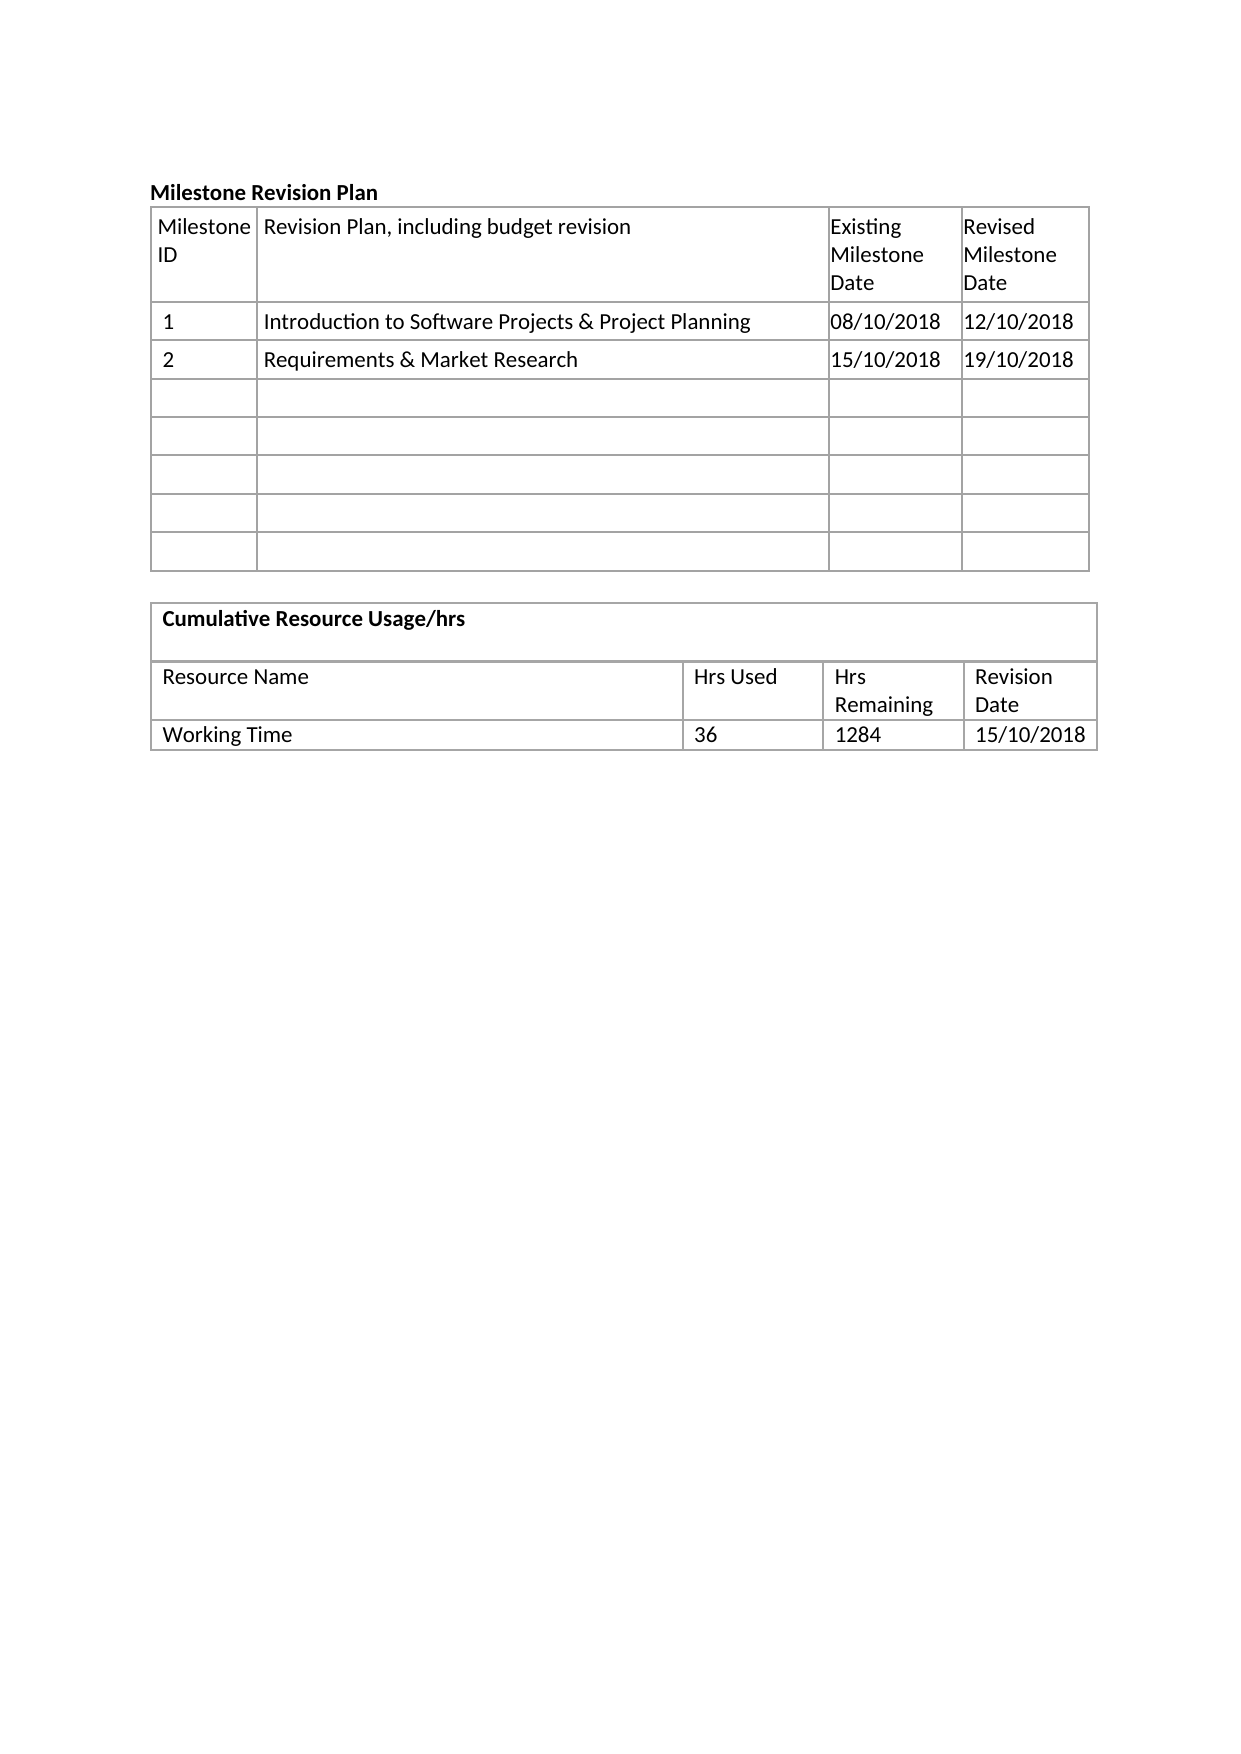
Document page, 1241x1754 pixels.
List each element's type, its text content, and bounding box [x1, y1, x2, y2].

table_header Revised Milestone Date [963, 208, 1088, 301]
table_cell 15/10/2018 [965, 721, 1096, 748]
table_cell [830, 418, 961, 454]
table_cell [258, 418, 828, 454]
table_cell 2 [152, 341, 256, 377]
table_cell [258, 533, 828, 569]
table_cell [258, 380, 828, 416]
table_cell Resource Name [152, 663, 682, 718]
table_cell [830, 495, 961, 531]
table_header Existing Milestone Date [830, 208, 961, 301]
table_cell 36 [684, 721, 822, 748]
table_cell [963, 495, 1088, 531]
table_cell Introduction to Software Projects & Project Planning [258, 303, 828, 339]
table_cell [152, 380, 256, 416]
table_cell Revision Date [965, 663, 1096, 718]
table_cell 08/10/2018 [830, 303, 961, 339]
table_cell [152, 456, 256, 493]
table_cell Working Time [152, 721, 682, 748]
table_cell [152, 533, 256, 569]
table_cell 1 [152, 303, 256, 339]
table_cell Hrs Remaining [824, 663, 963, 718]
table_cell 12/10/2018 [963, 303, 1088, 339]
table_cell 15/10/2018 [830, 341, 961, 377]
table_cell [258, 495, 828, 531]
table_cell [963, 380, 1088, 416]
table_cell 1284 [824, 721, 963, 748]
table_cell [152, 418, 256, 454]
table_cell [963, 533, 1088, 569]
table_cell [963, 418, 1088, 454]
table_header Cumulative Resource Usage/hrs [152, 604, 1096, 660]
table_cell Requirements & Market Research [258, 341, 828, 377]
table_header Revision Plan, including budget revision [258, 208, 828, 301]
table_cell Hrs Used [684, 663, 822, 718]
table_cell [152, 495, 256, 531]
table_cell [963, 456, 1088, 493]
table_header Milestone ID [152, 208, 256, 301]
table_cell [830, 380, 961, 416]
table_cell [830, 533, 961, 569]
text Milestone Revision Plan [150, 178, 1090, 206]
table_cell [258, 456, 828, 493]
table_cell [830, 456, 961, 493]
table_cell 19/10/2018 [963, 341, 1088, 377]
